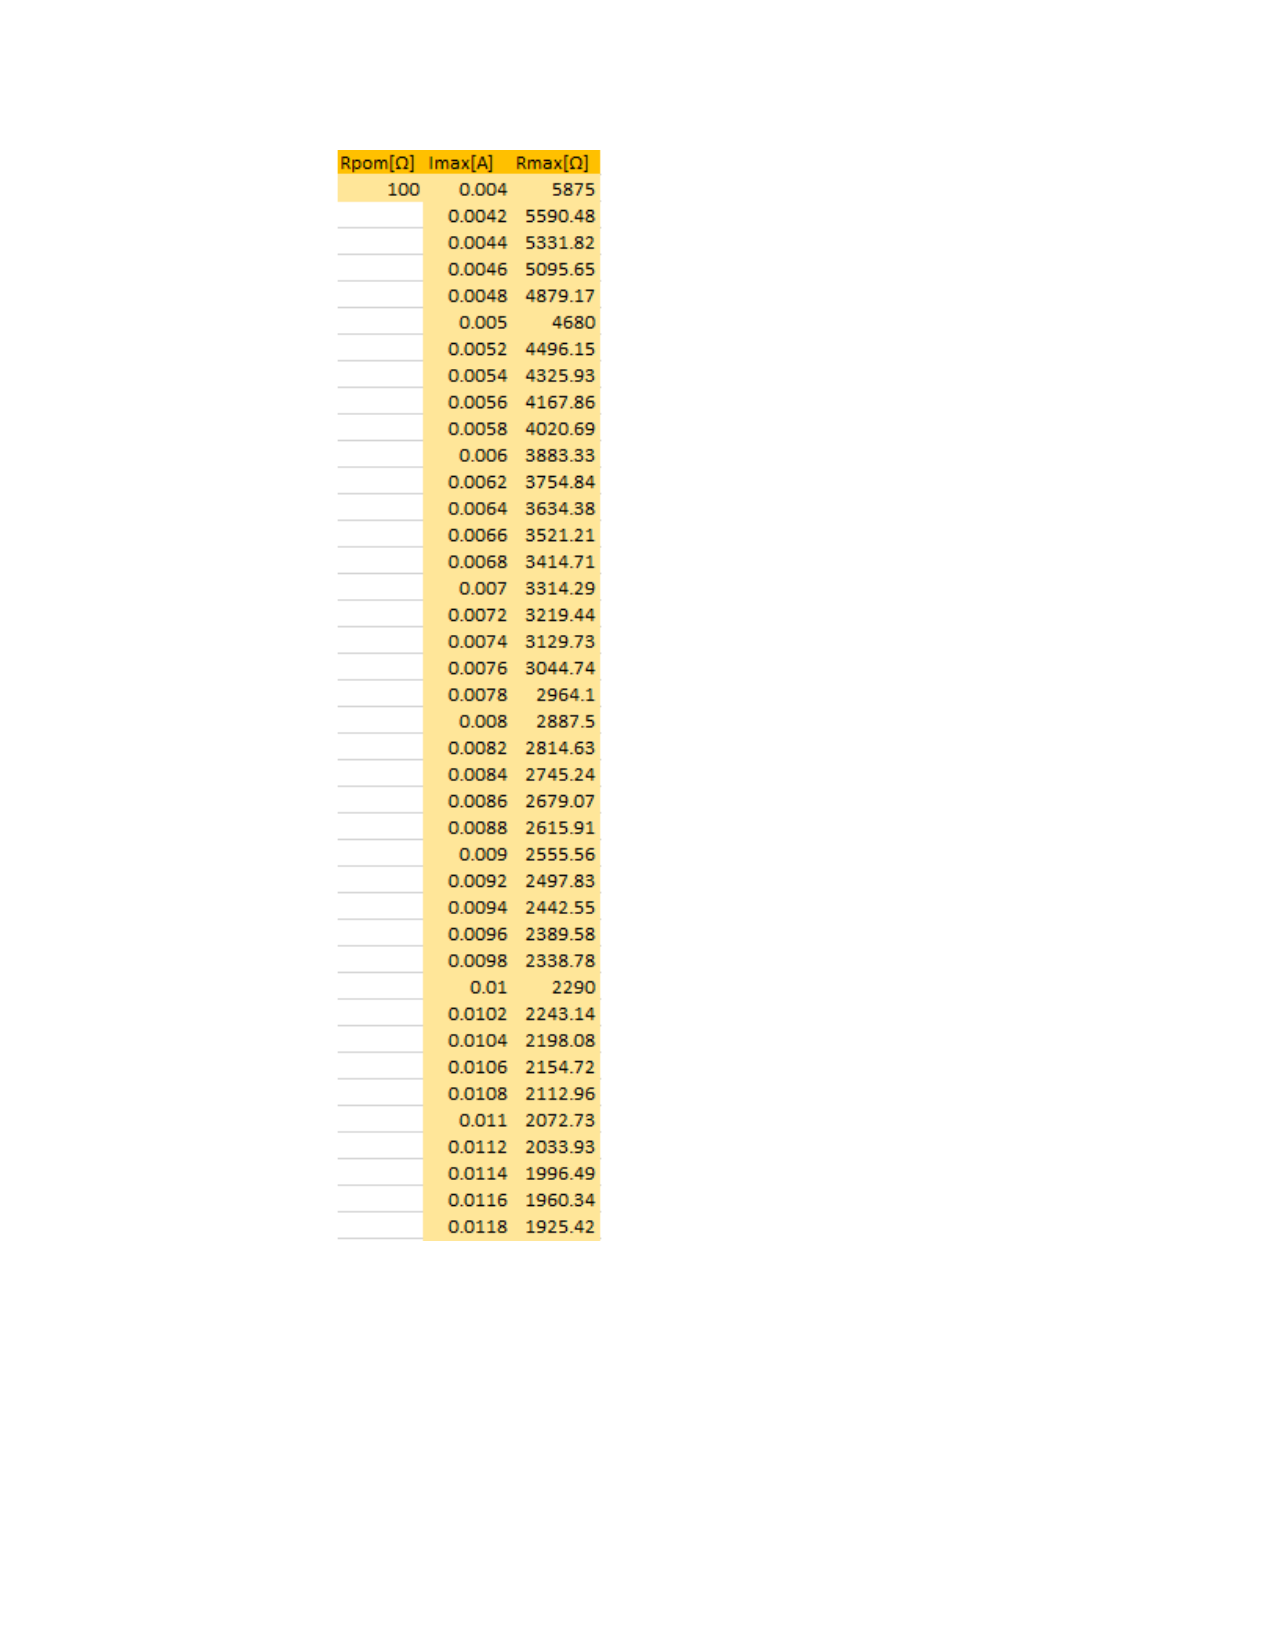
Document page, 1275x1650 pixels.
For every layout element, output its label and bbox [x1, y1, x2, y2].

picture [337, 150, 602, 1241]
